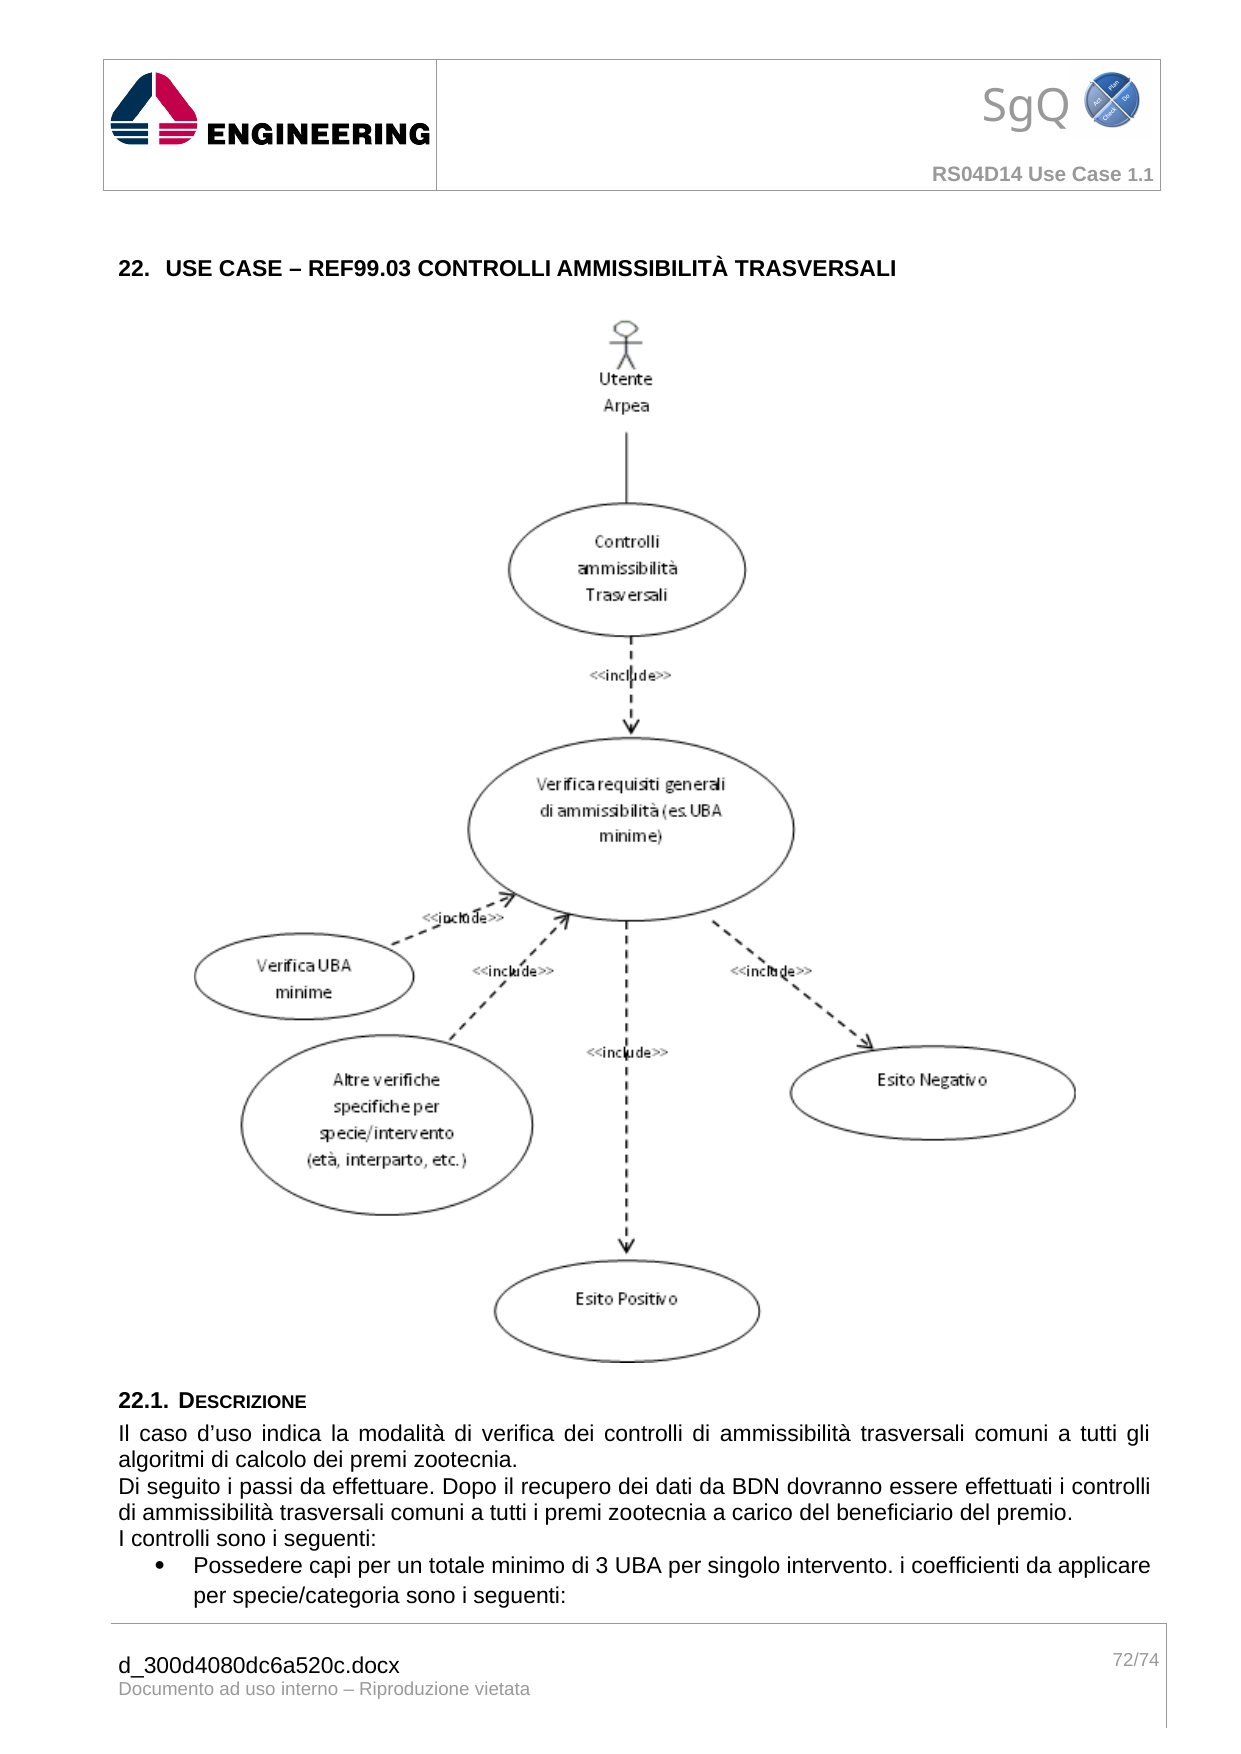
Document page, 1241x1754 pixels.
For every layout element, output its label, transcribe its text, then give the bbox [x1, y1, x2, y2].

list Possedere capi per un totale minimo di 3 UBA per singolo intervento. i coefficienti da applicare per specie/categoria sono i seguenti: [156, 1552, 1152, 1608]
picture [110, 72, 430, 145]
picture [194, 318, 1076, 1363]
picture [1070, 60, 1153, 141]
text Il caso d’uso indica la modalità di verifica dei controlli di ammissibilità trasversali comuni a tutti gli algoritmi di calcolo dei premi zootecnia. [118, 1420, 1152, 1473]
subtitle Descrizione [118, 1387, 1152, 1414]
text Use case – REF99.03 Controlli ammissibilità trasversali [118, 255, 1152, 281]
text Di seguito i passi da effettuare. Dopo il recupero dei dati da BDN dovranno essere effettuati i controlli di ammissibilità trasversali comuni a tutti i premi zootecnia a carico del beneficiario del premio. [118, 1473, 1152, 1525]
text I controlli sono i seguenti: [118, 1525, 1152, 1552]
